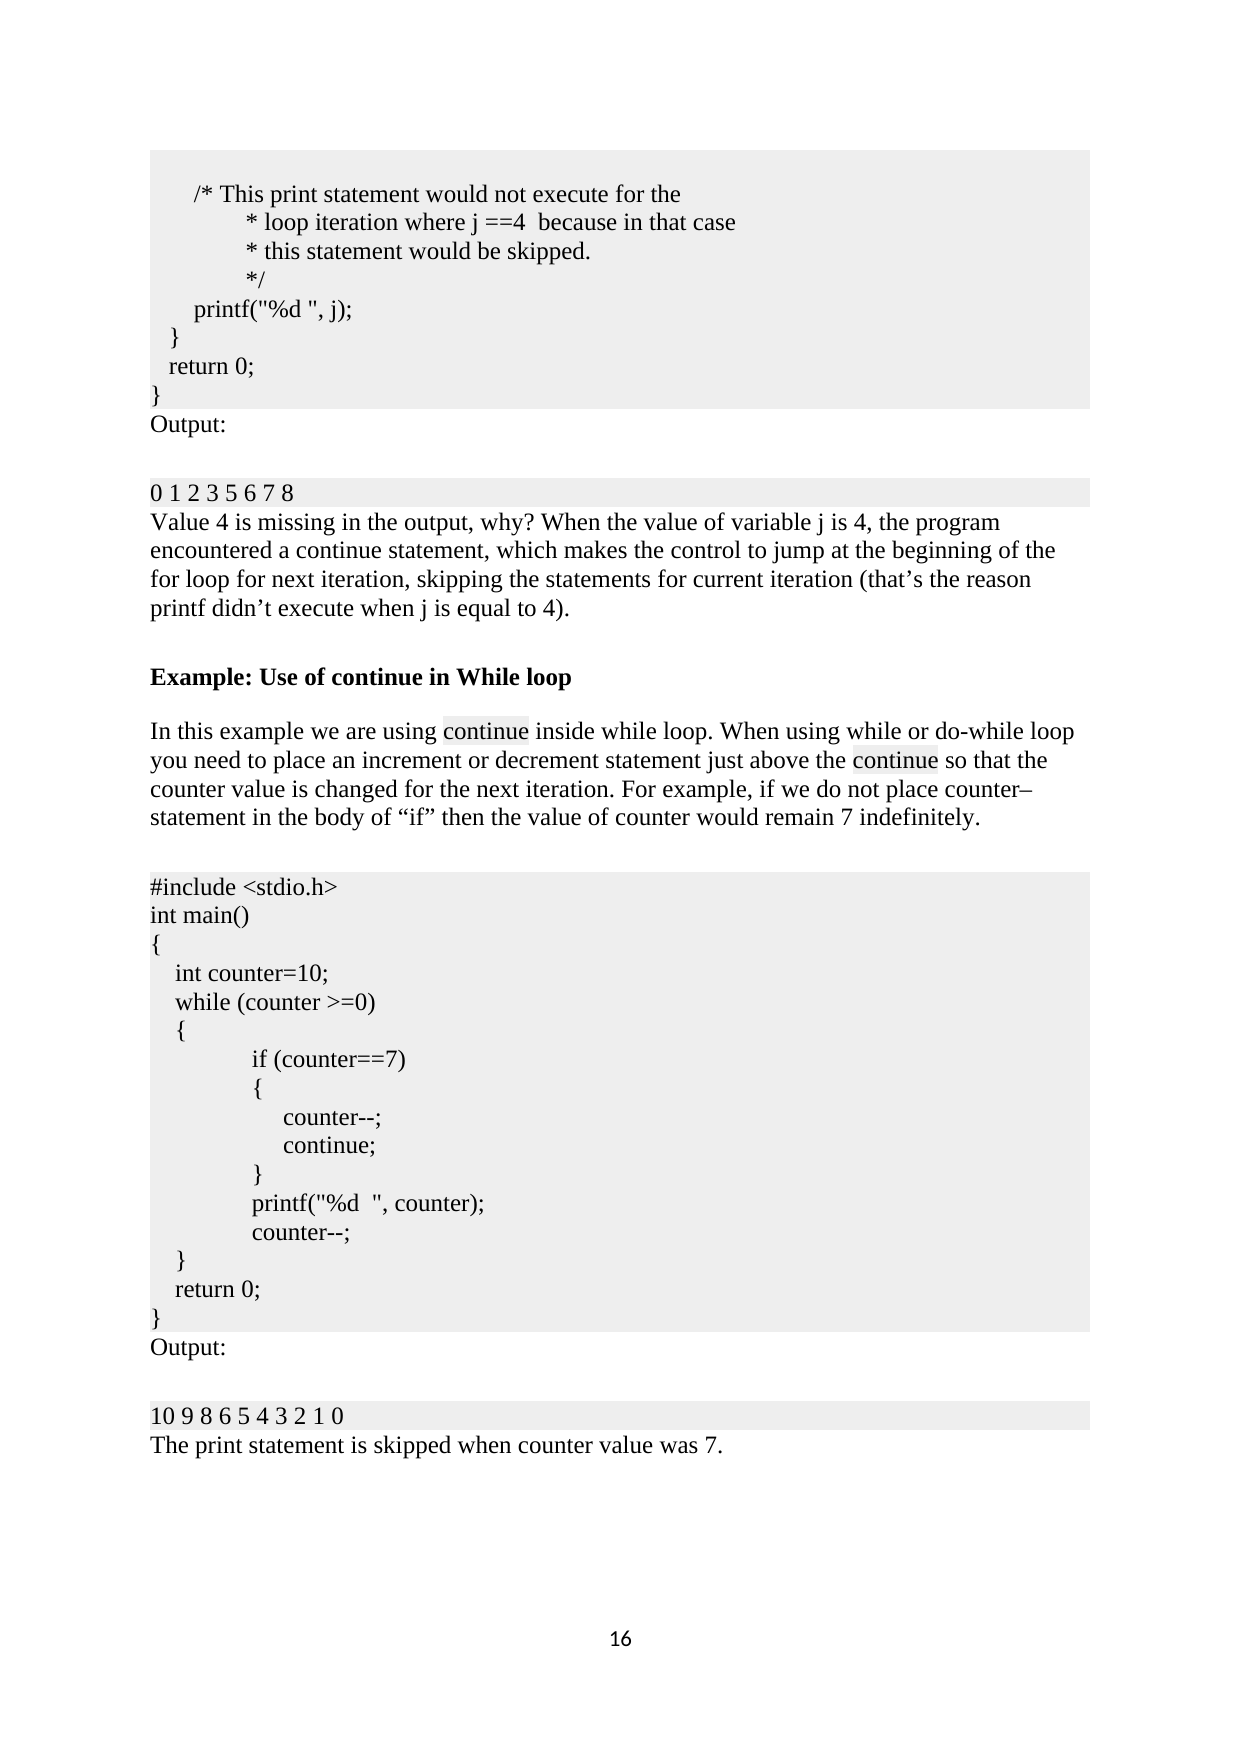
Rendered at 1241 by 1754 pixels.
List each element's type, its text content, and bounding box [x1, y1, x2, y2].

text #include <stdio.h> [150, 872, 1090, 901]
text int counter=10; [150, 958, 1090, 987]
text * this statement would be skipped. [150, 236, 1090, 265]
text if (counter==7) [150, 1044, 1090, 1073]
text Output: [150, 409, 1090, 437]
text return 0; [150, 1274, 1090, 1303]
text } [150, 380, 1090, 409]
text Output: [150, 1332, 1090, 1361]
text { [150, 1073, 1090, 1102]
text */ [150, 265, 1090, 294]
text continue; [150, 1131, 1090, 1159]
text counter--; [150, 1217, 1090, 1246]
text } [150, 1303, 1090, 1332]
text int main() [150, 901, 1090, 929]
text 0 1 2 3 5 6 7 8 [150, 478, 1090, 507]
text 10 9 8 6 5 4 3 2 1 0 [150, 1401, 1090, 1430]
text { [150, 1016, 1090, 1044]
text } [150, 1159, 1090, 1188]
text printf("%d ", j); [150, 294, 1090, 322]
text * loop iteration where j ==4 because in that case [150, 207, 1090, 236]
text return 0; [150, 351, 1090, 380]
text counter--; [150, 1102, 1090, 1131]
text } [150, 1246, 1090, 1274]
text /* This print statement would not execute for the [150, 179, 1090, 207]
text { [150, 929, 1090, 958]
text while (counter >=0) [150, 987, 1090, 1016]
text printf("%d ", counter); [150, 1188, 1090, 1217]
text } [150, 322, 1090, 351]
text The print statement is skipped when counter value was 7. [150, 1430, 1090, 1459]
text In this example we are using continue inside while loop. When using while or do-while loop you need to place an increment or decrement statement just above the continue so that the counter value is changed for the next iteration. For example, if we do not place counter– statement in the body of “if” then the value of counter would remain 7 indefinitely. [150, 716, 1090, 831]
text Value 4 is missing in the output, why? When the value of variable j is 4, the program encountered a continue statement, which makes the control to jump at the beginning of the for loop for next iteration, skipping the statements for current iteration (that’s the reason printf didn’t execute when j is equal to 4). [150, 507, 1090, 622]
subtitle Example: Use of continue in While loop [150, 662, 1090, 691]
